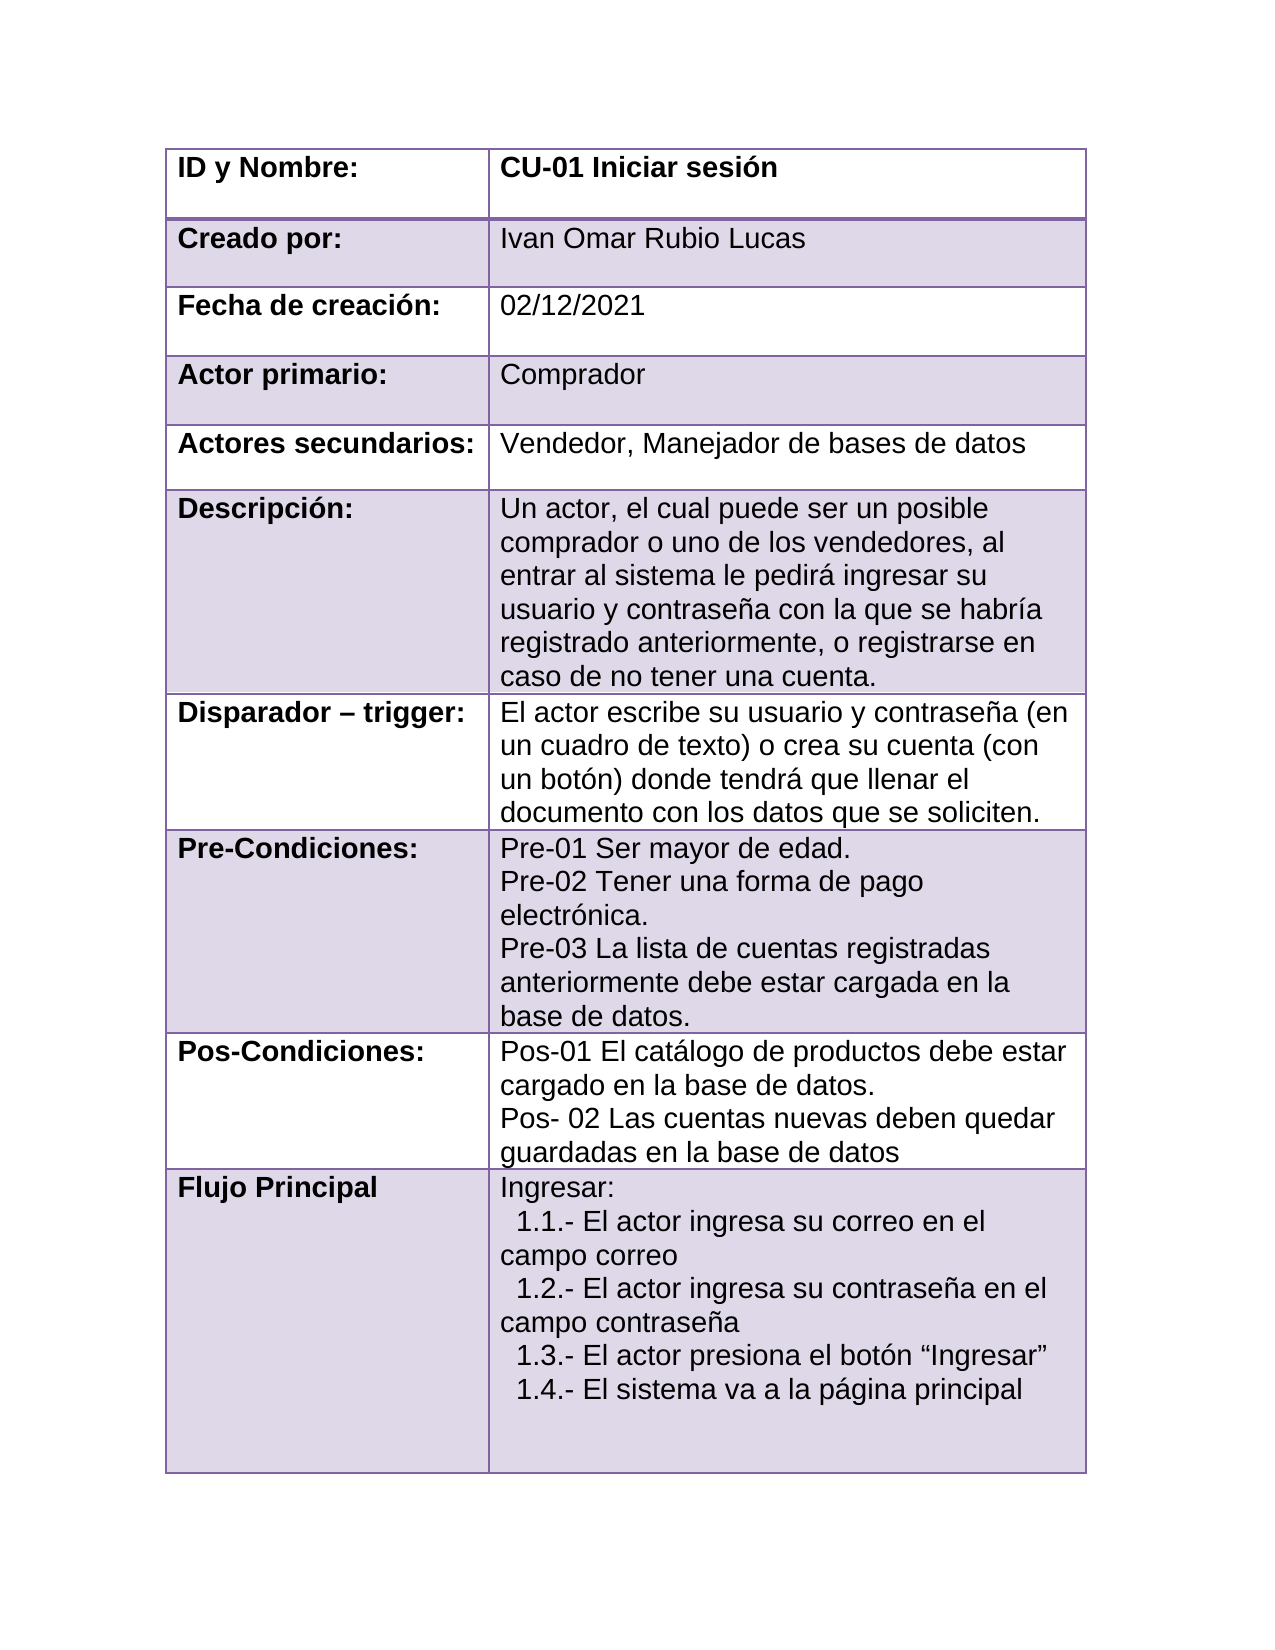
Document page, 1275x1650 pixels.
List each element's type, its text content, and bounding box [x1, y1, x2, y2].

table_cell Descripción: [167, 491, 488, 692]
table_cell Actor primario: [167, 357, 488, 424]
table_cell Disparador – trigger: [167, 695, 488, 829]
table_cell Actores secundarios: [167, 426, 488, 489]
table_header ID y Nombre: [167, 150, 488, 217]
table_cell Pos-Condiciones: [167, 1034, 488, 1168]
table_cell Pre-Condiciones: [167, 831, 488, 1032]
table_header CU-01 Iniciar sesión [490, 150, 1085, 217]
table_cell Pos-01 El catálogo de productos debe estar cargado en la base de datos. Pos- 02 Las cuentas nuevas deben quedar guardadas en la base de datos [490, 1034, 1085, 1168]
table_cell Comprador [490, 357, 1085, 424]
table_cell Vendedor, Manejador de bases de datos [490, 426, 1085, 489]
table_cell Pre-01 Ser mayor de edad. Pre-02 Tener una forma de pago electrónica. Pre-03 La lista de cuentas registradas anteriormente debe estar cargada en la base de datos. [490, 831, 1085, 1032]
table_cell Ivan Omar Rubio Lucas [490, 221, 1085, 286]
table_cell Creado por: [167, 221, 488, 286]
table_cell Fecha de creación: [167, 288, 488, 355]
table_cell El actor escribe su usuario y contraseña (en un cuadro de texto) o crea su cuenta (con un botón) donde tendrá que llenar el documento con los datos que se soliciten. [490, 695, 1085, 829]
table_cell Un actor, el cual puede ser un posible comprador o uno de los vendedores, al entrar al sistema le pedirá ingresar su usuario y contraseña con la que se habría registrado anteriormente, o registrarse en caso de no tener una cuenta. [490, 491, 1085, 692]
table_cell Flujo Principal Flujo Principal [167, 1170, 488, 1472]
table_cell 02/12/2021 [490, 288, 1085, 355]
